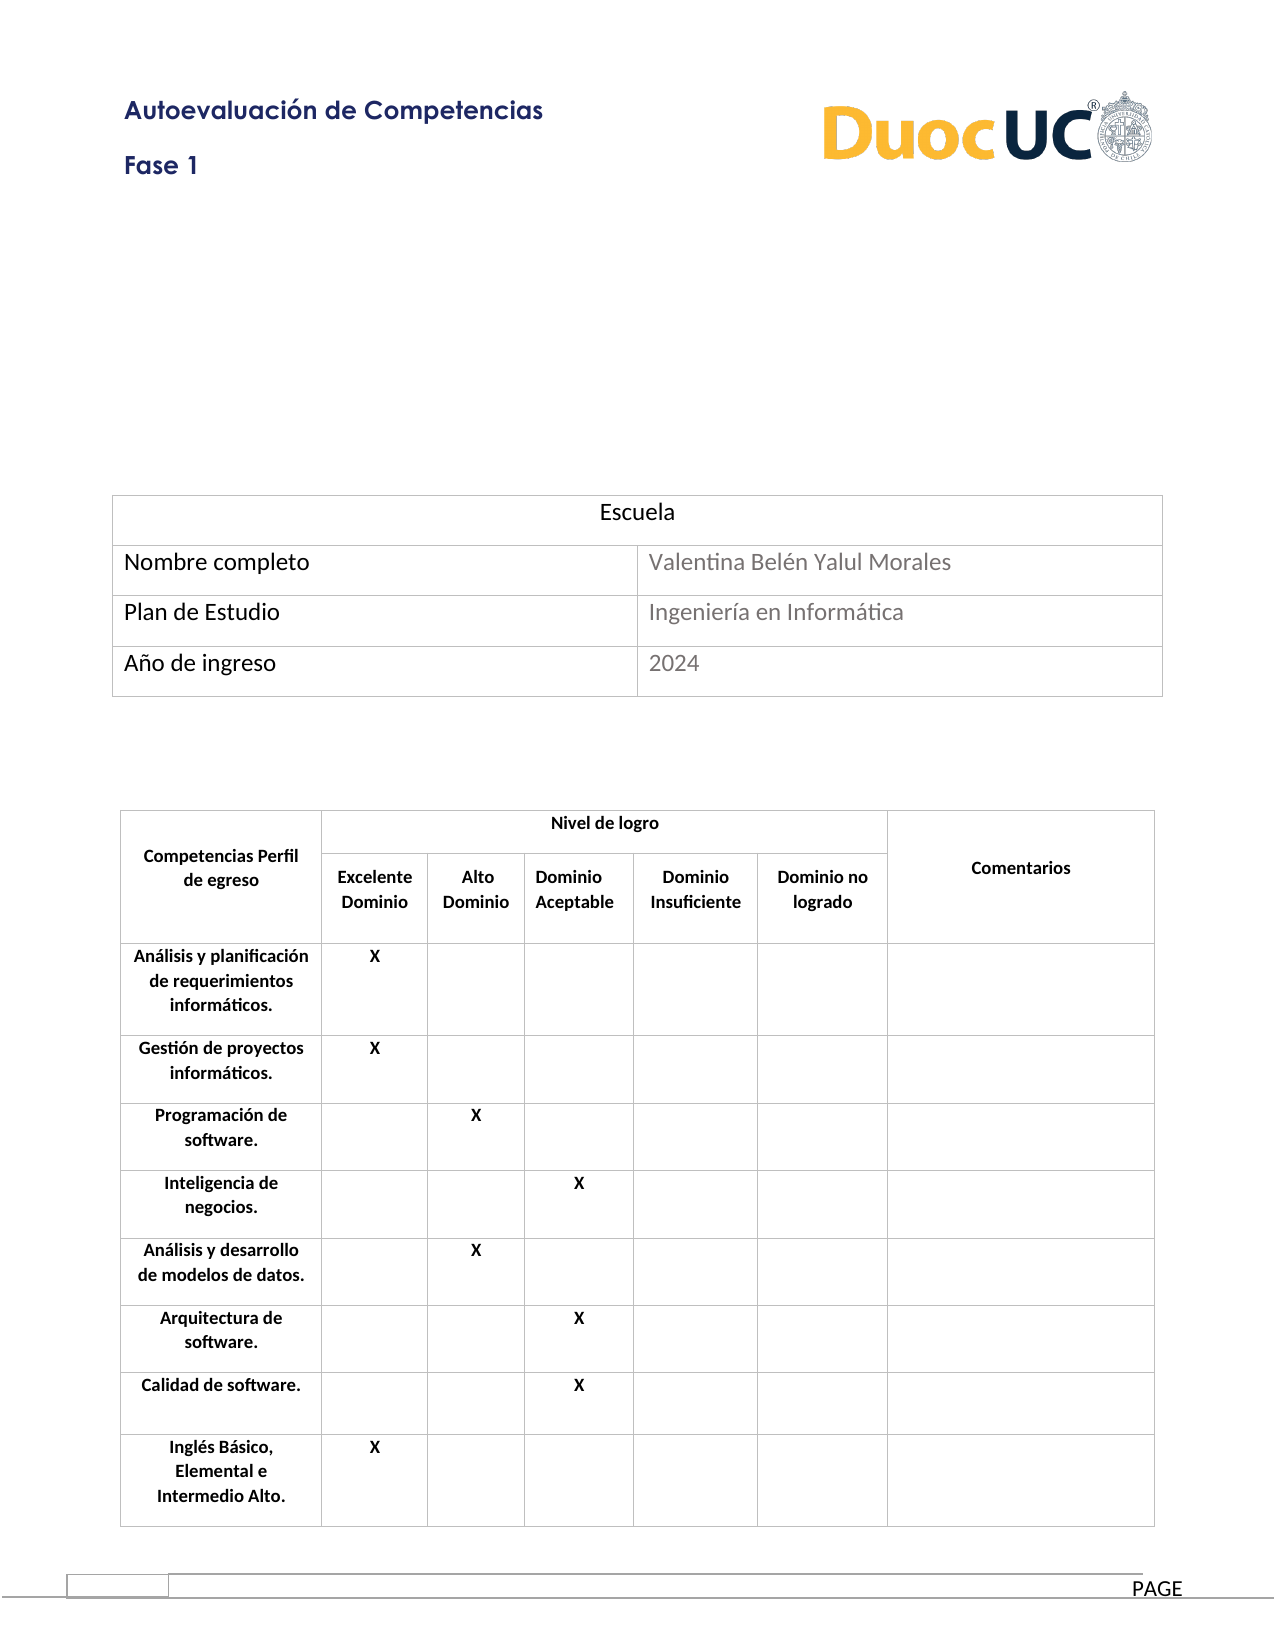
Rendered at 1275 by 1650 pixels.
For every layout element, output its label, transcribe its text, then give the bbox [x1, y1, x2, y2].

table_cell [634, 1171, 757, 1237]
table_cell X [322, 944, 427, 1035]
table_cell Alto Dominio [428, 854, 524, 943]
table_cell [888, 1306, 1154, 1372]
table_cell Calidad de software. [121, 1373, 321, 1434]
table_cell [322, 1239, 427, 1305]
table_cell Año de ingreso [113, 647, 637, 696]
table_cell [634, 944, 757, 1035]
table_cell [634, 1239, 757, 1305]
table_cell Inteligencia de negocios. [121, 1171, 321, 1237]
table_cell [428, 1373, 524, 1434]
table_cell Programación de software. [121, 1104, 321, 1170]
table_cell [428, 1036, 524, 1103]
table_cell [428, 944, 524, 1035]
table_cell [758, 1036, 887, 1103]
table_cell Análisis y desarrollo de modelos de datos. [121, 1239, 321, 1305]
table_cell [322, 1104, 427, 1170]
table_header Competencias Perfil de egreso [121, 811, 321, 943]
table_cell Análisis y planificación de requerimientos informáticos. [121, 944, 321, 1035]
table_cell [888, 1373, 1154, 1434]
table_cell [428, 1171, 524, 1237]
table_cell [634, 1036, 757, 1103]
table_cell Dominio Aceptable [525, 854, 633, 943]
table_cell [888, 1239, 1154, 1305]
table_cell [758, 1104, 887, 1170]
table_cell X [525, 1306, 633, 1372]
table_cell Plan de Estudio [113, 596, 637, 646]
table_cell [322, 1373, 427, 1434]
table_cell [634, 1435, 757, 1526]
table_cell [525, 1036, 633, 1103]
picture [824, 91, 1152, 162]
table_cell [428, 1435, 524, 1526]
table_cell Arquitectura de software. [121, 1306, 321, 1372]
table_cell [758, 1239, 887, 1305]
table_header Comentarios [888, 811, 1154, 943]
table_cell [758, 1171, 887, 1237]
table_cell [758, 944, 887, 1035]
table_cell [428, 1306, 524, 1372]
table_cell X [428, 1239, 524, 1305]
table_cell Valentina Belén Yalul Morales [638, 546, 1162, 595]
table_cell Dominio Insuficiente [634, 854, 757, 943]
table_cell Ingeniería en Informática [638, 596, 1162, 646]
table_cell [888, 1171, 1154, 1237]
table_cell X [428, 1104, 524, 1170]
table_cell [888, 944, 1154, 1035]
table_cell [888, 1104, 1154, 1170]
table_cell [758, 1435, 887, 1526]
table_cell X [322, 1435, 427, 1526]
table_cell Nombre completo [113, 546, 637, 595]
table_cell Dominio no logrado [758, 854, 887, 943]
table_cell [525, 1435, 633, 1526]
table_cell [888, 1036, 1154, 1103]
table_cell [525, 1104, 633, 1170]
table_cell [634, 1373, 757, 1434]
table_cell [322, 1171, 427, 1237]
table_cell [758, 1373, 887, 1434]
table_cell [888, 1435, 1154, 1526]
table_cell [634, 1104, 757, 1170]
table_cell [634, 1306, 757, 1372]
table_header Escuela [113, 496, 1162, 545]
table_cell 2024 [638, 647, 1162, 696]
table_cell [758, 1306, 887, 1372]
table_header Nivel de logro [322, 811, 887, 852]
table_cell X [525, 1171, 633, 1237]
table_cell X [525, 1373, 633, 1434]
table_cell [525, 944, 633, 1035]
table_cell [322, 1306, 427, 1372]
table_cell Gestión de proyectos informáticos. [121, 1036, 321, 1103]
table_cell Inglés Básico, Elemental e Intermedio Alto. [121, 1435, 321, 1526]
table_cell Excelente Dominio [322, 854, 427, 943]
table_cell X [322, 1036, 427, 1103]
table_cell [525, 1239, 633, 1305]
